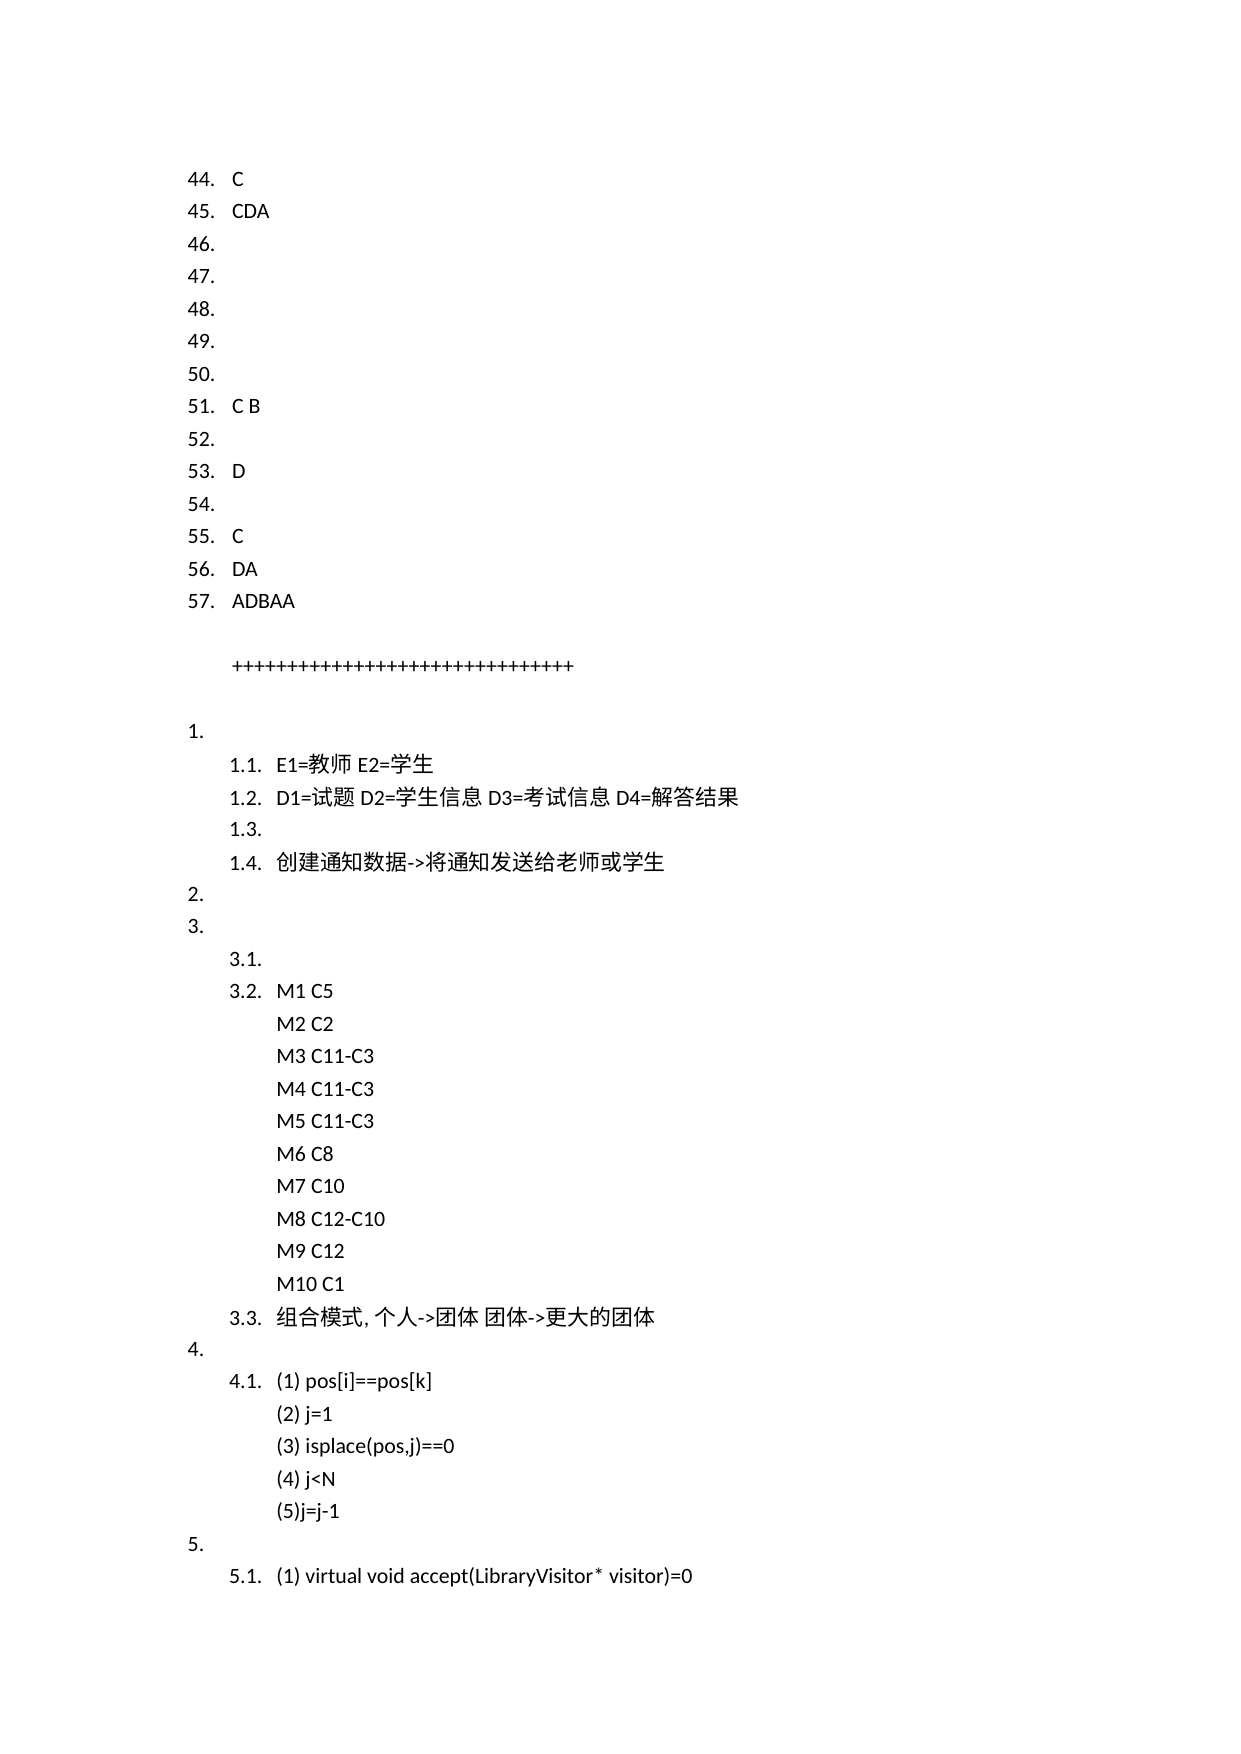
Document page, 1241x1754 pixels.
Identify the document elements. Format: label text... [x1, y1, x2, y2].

list D1=试题 D2=学生信息 D3=考试信息 D4=解答结果 [229, 779, 1053, 812]
list 创建通知数据->将通知发送给老师或学生 [229, 844, 1053, 877]
list 组合模式, 个人->团体 团体->更大的团体 [229, 1299, 1053, 1332]
list D [187, 454, 1053, 487]
list M1 C5 M2 C2 M3 C11-C3 M4 C11-C3 M5 C11-C3 M6 C8 M7 C10 M8 C12-C10 M9 C12 M10 C1 [229, 974, 1053, 1299]
list CDA [187, 194, 1053, 227]
list ADBAA +++++++++++++++++++++++++++++++ [187, 584, 1053, 714]
list (1) pos[i]==pos[k] (2) j=1 (3) isplace(pos,j)==0 (4) j<N (5)j=j-1 [229, 1364, 1053, 1527]
list C [187, 519, 1053, 552]
list (1) virtual void accept(LibraryVisitor* visitor)=0 [229, 1559, 1053, 1592]
list C B [187, 389, 1053, 422]
list DA [187, 552, 1053, 584]
list C [187, 162, 1053, 194]
list E1=教师 E2=学生 [229, 747, 1053, 779]
